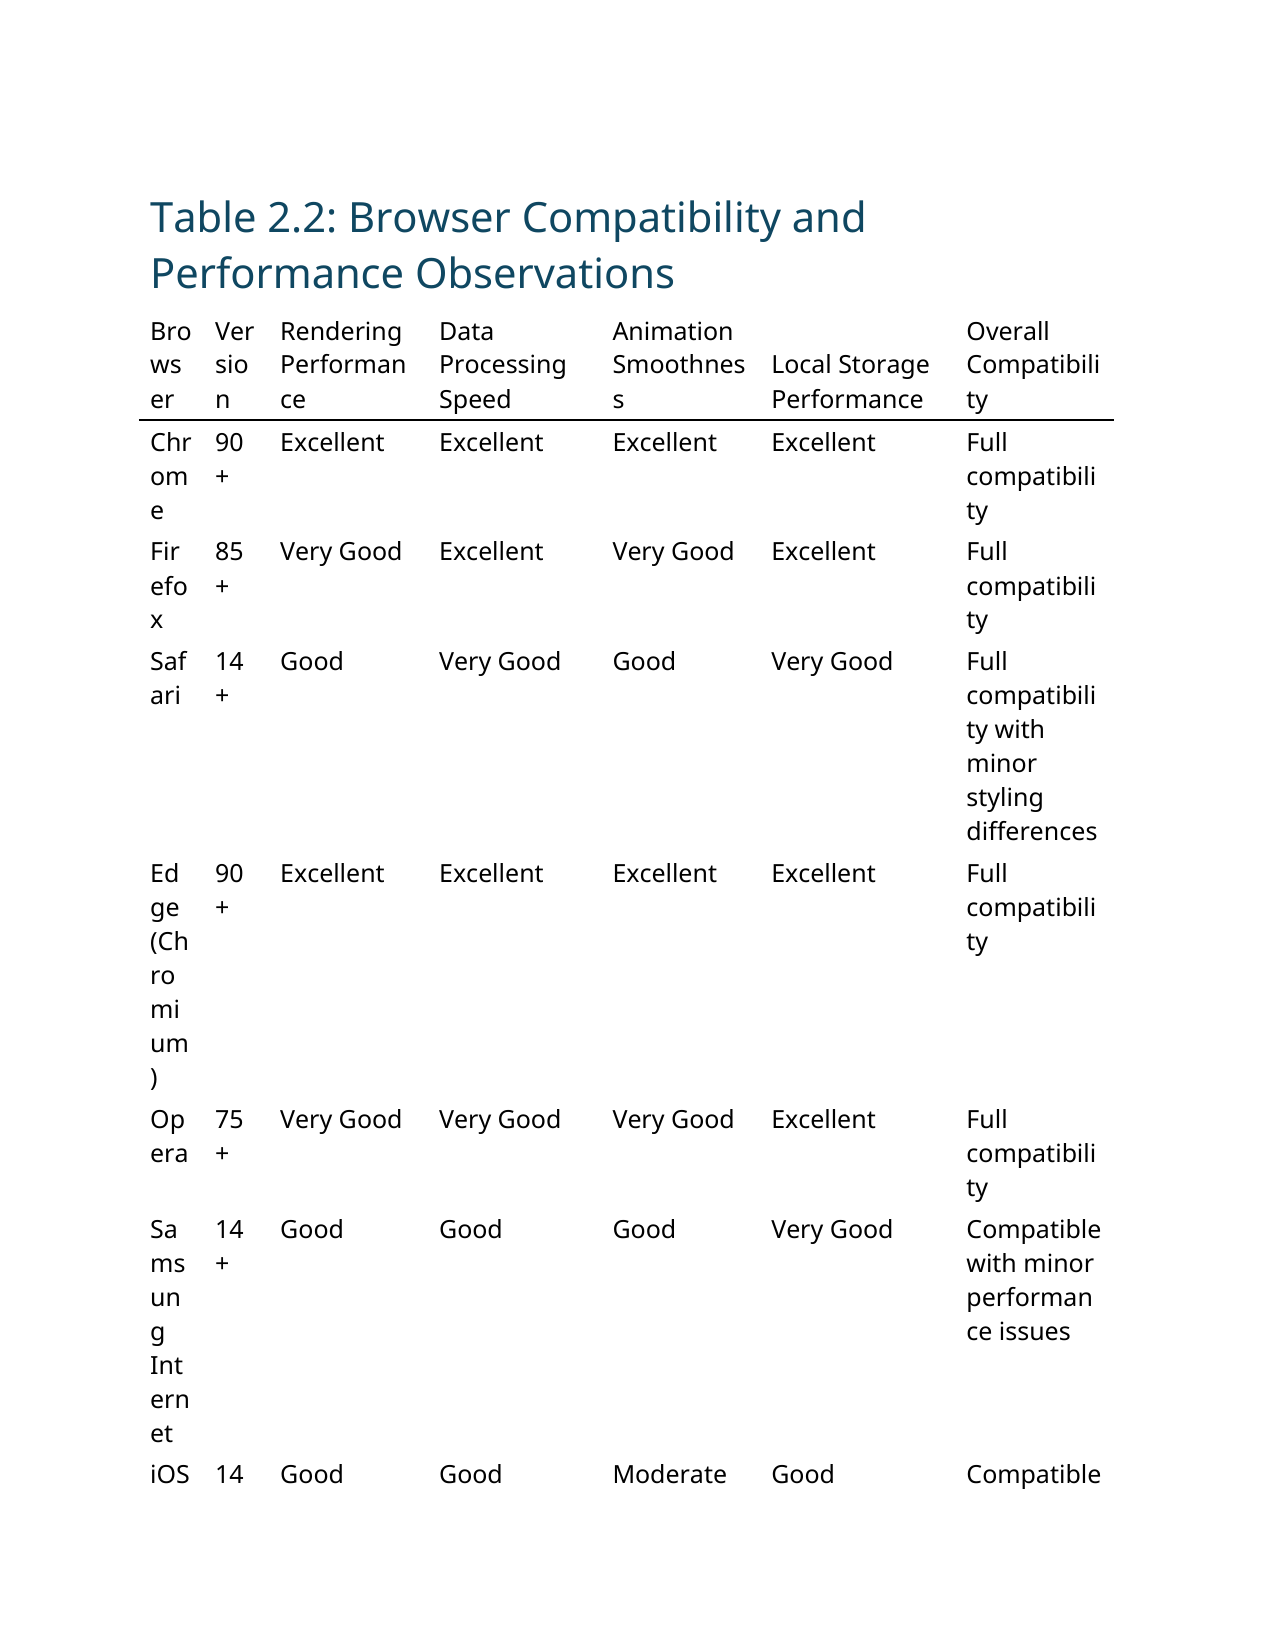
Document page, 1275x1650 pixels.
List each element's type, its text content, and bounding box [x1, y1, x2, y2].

table_cell Safari [139, 640, 204, 852]
table_cell Samsung Internet [139, 1208, 204, 1453]
table_cell Very Good [601, 530, 760, 640]
table_cell Excellent [428, 421, 601, 530]
table_cell Good [601, 1208, 760, 1453]
table_cell 90+ [204, 421, 269, 530]
subtitle Table 2.2: Browser Compatibility and Performance Observations [150, 187, 1125, 301]
table_cell Excellent [269, 852, 428, 1098]
table_cell Chrome [139, 421, 204, 530]
table_cell Edge (Chromium) [139, 852, 204, 1098]
table_cell Very Good [601, 1098, 760, 1207]
table_cell iOS Safari [139, 1454, 204, 1495]
table_cell Very Good [760, 1208, 955, 1453]
table_cell Full compatibility [955, 530, 1114, 640]
table_cell 75+ [204, 1098, 269, 1207]
table_header Rendering Performance [269, 309, 428, 419]
table_cell Good [760, 1454, 955, 1495]
table_cell Moderate [601, 1454, 760, 1495]
table_cell 14+ [204, 640, 269, 852]
table_cell Good [601, 640, 760, 852]
table_cell Excellent [760, 852, 955, 1098]
table_cell Good [269, 1208, 428, 1453]
table_cell Excellent [760, 1098, 955, 1207]
table_cell Excellent [428, 852, 601, 1098]
table_cell Very Good [760, 640, 955, 852]
table_cell 90+ [204, 852, 269, 1098]
table_cell Full compatibility [955, 421, 1114, 530]
table_cell Excellent [760, 530, 955, 640]
table_cell 85+ [204, 530, 269, 640]
table_cell Full compatibility [955, 1098, 1114, 1207]
table_cell Excellent [269, 421, 428, 530]
table_cell 14+ [204, 1208, 269, 1453]
table_header Overall Compatibility [955, 309, 1114, 419]
table_header Animation Smoothness [601, 309, 760, 419]
table_header Version [204, 309, 269, 419]
table_cell Compatible with minor rendering issues [955, 1454, 1114, 1495]
table_cell Good [428, 1454, 601, 1495]
table_cell 14+ [204, 1454, 269, 1495]
table_cell Very Good [428, 1098, 601, 1207]
table_cell Excellent [601, 852, 760, 1098]
table_cell Very Good [269, 530, 428, 640]
table_cell Excellent [760, 421, 955, 530]
table_cell Good [428, 1208, 601, 1453]
table_header Browser [139, 309, 204, 419]
table_header Data Processing Speed [428, 309, 601, 419]
table_cell Compatible with minor performance issues [955, 1208, 1114, 1453]
table_cell Very Good [269, 1098, 428, 1207]
table_cell Excellent [601, 421, 760, 530]
table_cell Good [269, 640, 428, 852]
table_cell Opera [139, 1098, 204, 1207]
table_cell Firefox [139, 530, 204, 640]
table_header Local Storage Performance [760, 309, 955, 419]
table_cell Good [269, 1454, 428, 1495]
table_cell Full compatibility [955, 852, 1114, 1098]
table_cell Excellent [428, 530, 601, 640]
table_cell Very Good [428, 640, 601, 852]
table_cell Full compatibility with minor styling differences [955, 640, 1114, 852]
